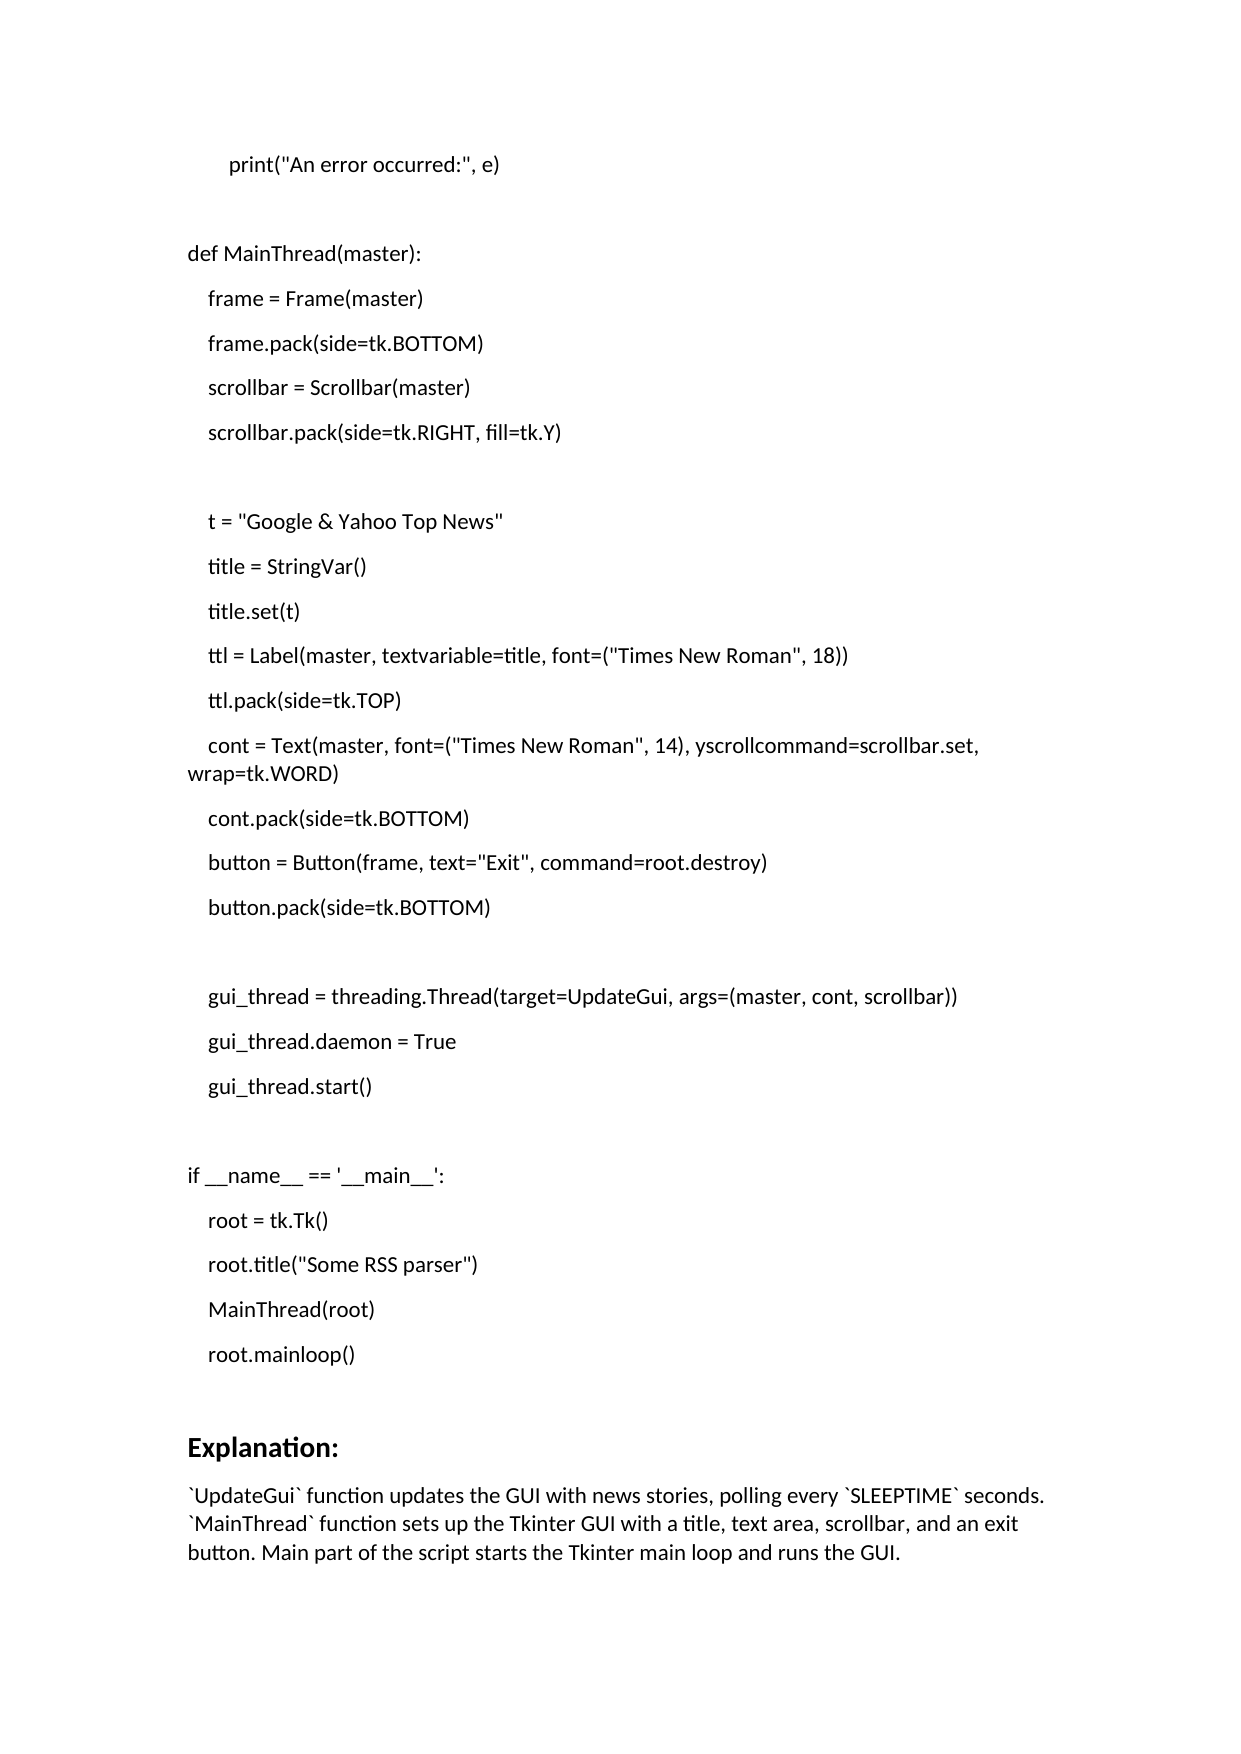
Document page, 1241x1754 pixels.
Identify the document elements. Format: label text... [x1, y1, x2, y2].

text cont = Text(master, font=("Times New Roman", 14), yscrollcommand=scrollbar.set, wrap=tk.WORD) [187, 731, 1053, 787]
text button = Button(frame, text="Exit", command=root.destroy) [187, 848, 1053, 876]
text MainThread(root) [187, 1295, 1053, 1323]
text scrollbar = Scrollbar(master) [187, 373, 1053, 401]
text print("An error occurred:", e) [187, 150, 1053, 178]
text ttl = Label(master, textvariable=title, font=("Times New Roman", 18)) [187, 642, 1053, 669]
text title.set(t) [187, 597, 1053, 625]
text button.pack(side=tk.BOTTOM) [187, 893, 1053, 921]
text root.title("Some RSS parser") [187, 1251, 1053, 1278]
text root.mainloop() [187, 1340, 1053, 1368]
text Explanation: [187, 1429, 1053, 1465]
text `UpdateGui` function updates the GUI with news stories, polling every `SLEEPTIME` seconds. `MainThread` function sets up the Tkinter GUI with a title, text area, scrollbar, and an exit button. Main part of the script starts the Tkinter main loop and runs the GUI. [187, 1482, 1053, 1566]
text frame = Frame(master) [187, 284, 1053, 312]
text gui_thread.daemon = True [187, 1027, 1053, 1055]
text scrollbar.pack(side=tk.RIGHT, fill=tk.Y) [187, 418, 1053, 446]
text cont.pack(side=tk.BOTTOM) [187, 804, 1053, 832]
text if __name__ == '__main__': [187, 1161, 1053, 1189]
text gui_thread.start() [187, 1072, 1053, 1100]
text frame.pack(side=tk.BOTTOM) [187, 329, 1053, 357]
text ttl.pack(side=tk.TOP) [187, 686, 1053, 714]
text title = StringVar() [187, 552, 1053, 580]
text gui_thread = threading.Thread(target=UpdateGui, args=(master, cont, scrollbar)) [187, 982, 1053, 1010]
text def MainThread(master): [187, 239, 1053, 267]
text root = tk.Tk() [187, 1206, 1053, 1234]
text t = "Google & Yahoo Top News" [187, 507, 1053, 536]
